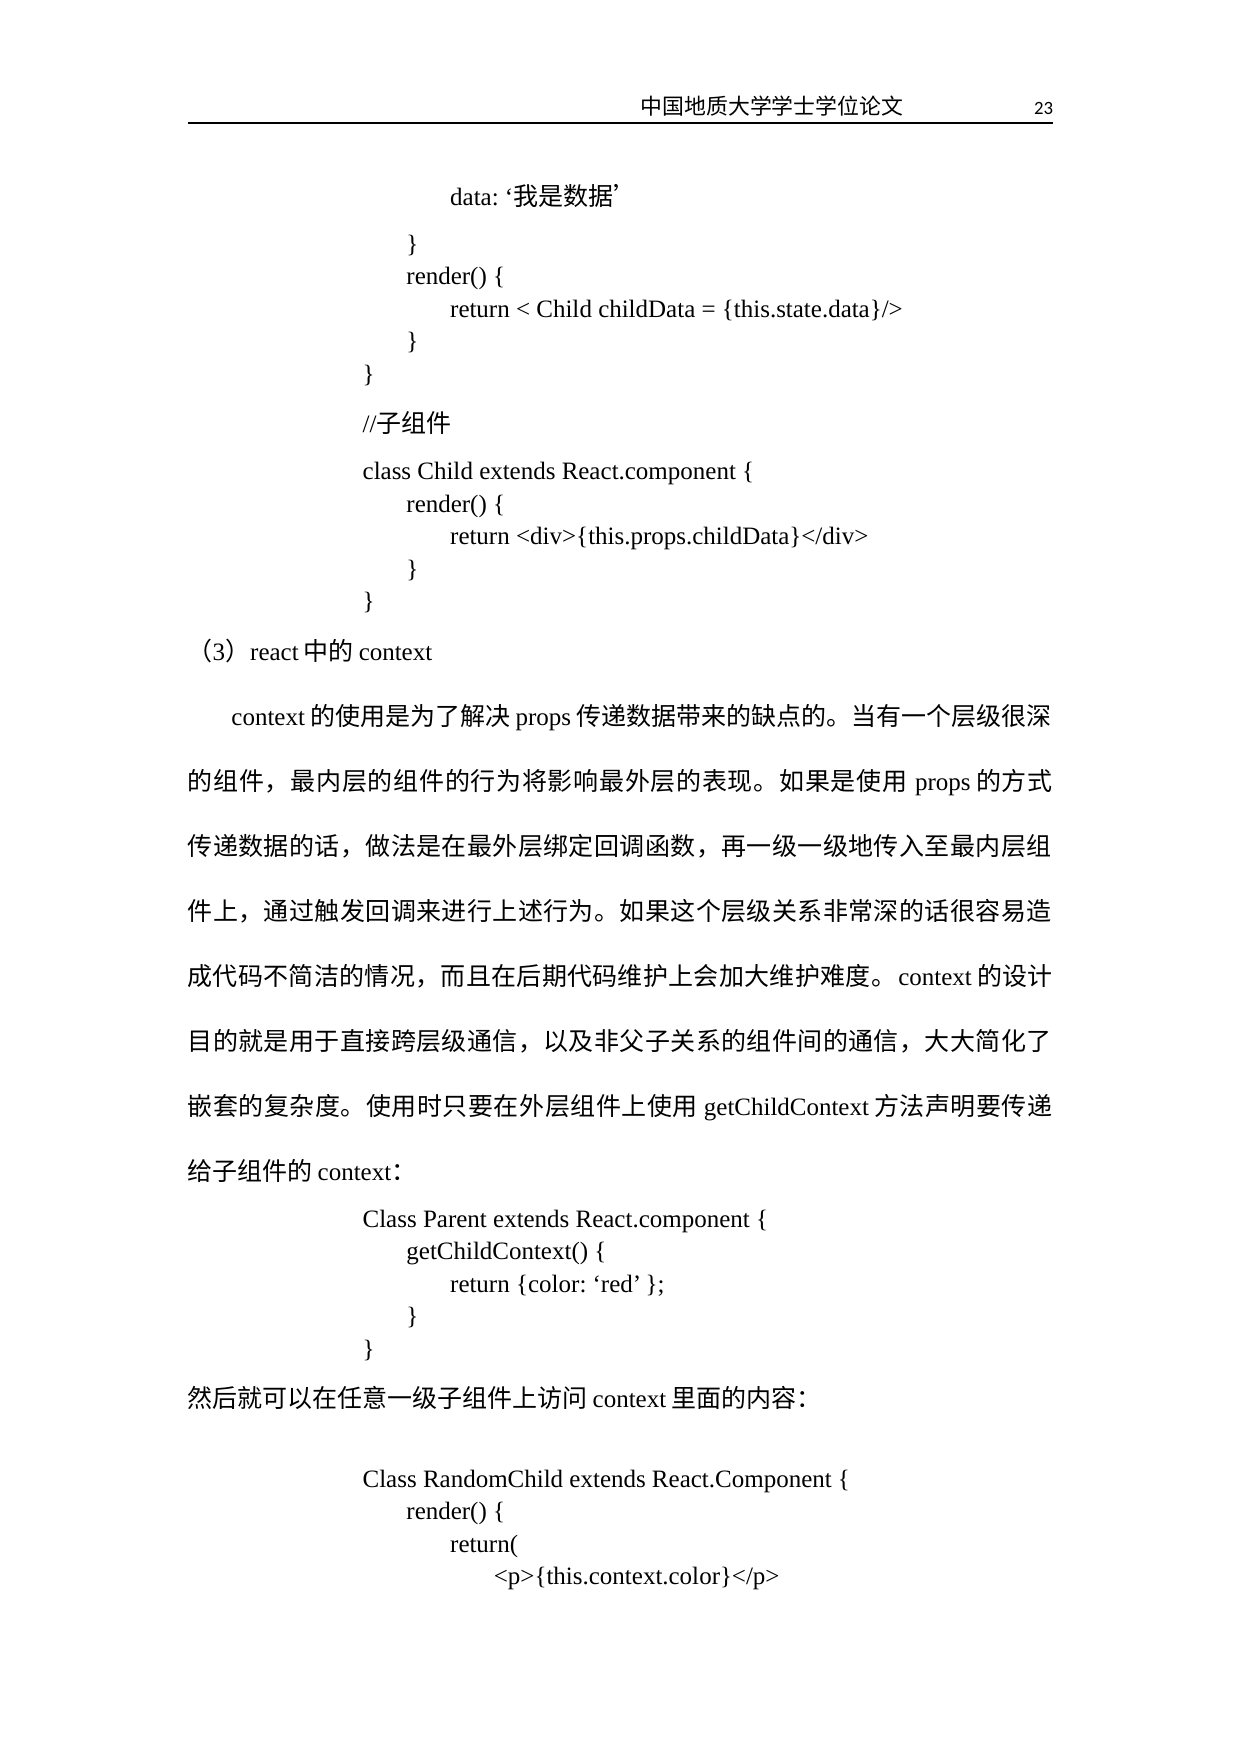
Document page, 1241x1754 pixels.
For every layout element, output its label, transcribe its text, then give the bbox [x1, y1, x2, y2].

text } render() { [362, 227, 1053, 292]
text context的使用是为了解决props传递数据带来的缺点的。当有一个层级很深的组件，最内层的组件的行为将影响最外层的表现。如果是使用props的方式传递数据的话，做法是在最外层绑定回调函数，再一级一级地传入至最内层组件上，通过触发回调来进行上述行为。如果这个层级关系非常深的话很容易造成代码不简洁的情况，而且在后期代码维护上会加大维护难度。context的设计目的就是用于直接跨层级通信，以及非父子关系的组件间的通信，大大简化了嵌套的复杂度。使用时只要在外层组件上使用getChildContext方法声明要传递给子组件的context： [187, 682, 1053, 1202]
text //子组件 [275, 389, 1053, 454]
text } [362, 552, 1053, 584]
text return < Child childData = {this.state.data}/> } [406, 292, 1053, 357]
text （3）react中的context [187, 617, 1053, 682]
text Class RandomChild extends React.Component { [362, 1462, 1053, 1494]
text return {color: ‘red’ }; [362, 1267, 1053, 1299]
text Class Parent extends React.component { [319, 1202, 1053, 1234]
text return( [362, 1527, 1053, 1559]
text <p>{this.context.color}</p> [406, 1559, 1053, 1592]
text render() { [362, 1494, 1053, 1527]
text } [362, 1299, 1053, 1332]
text } [319, 1332, 1053, 1364]
text 然后就可以在任意一级子组件上访问context里面的内容： [187, 1364, 1053, 1429]
text return <div>{this.props.childData}</div> [362, 519, 1053, 552]
text class Child extends React.component { [275, 454, 1053, 487]
text } [319, 584, 1053, 617]
text data: ‘我是数据’ [362, 162, 1053, 227]
text render() { [319, 487, 1053, 519]
text } [362, 357, 1053, 389]
text getChildContext() { [319, 1234, 1053, 1267]
